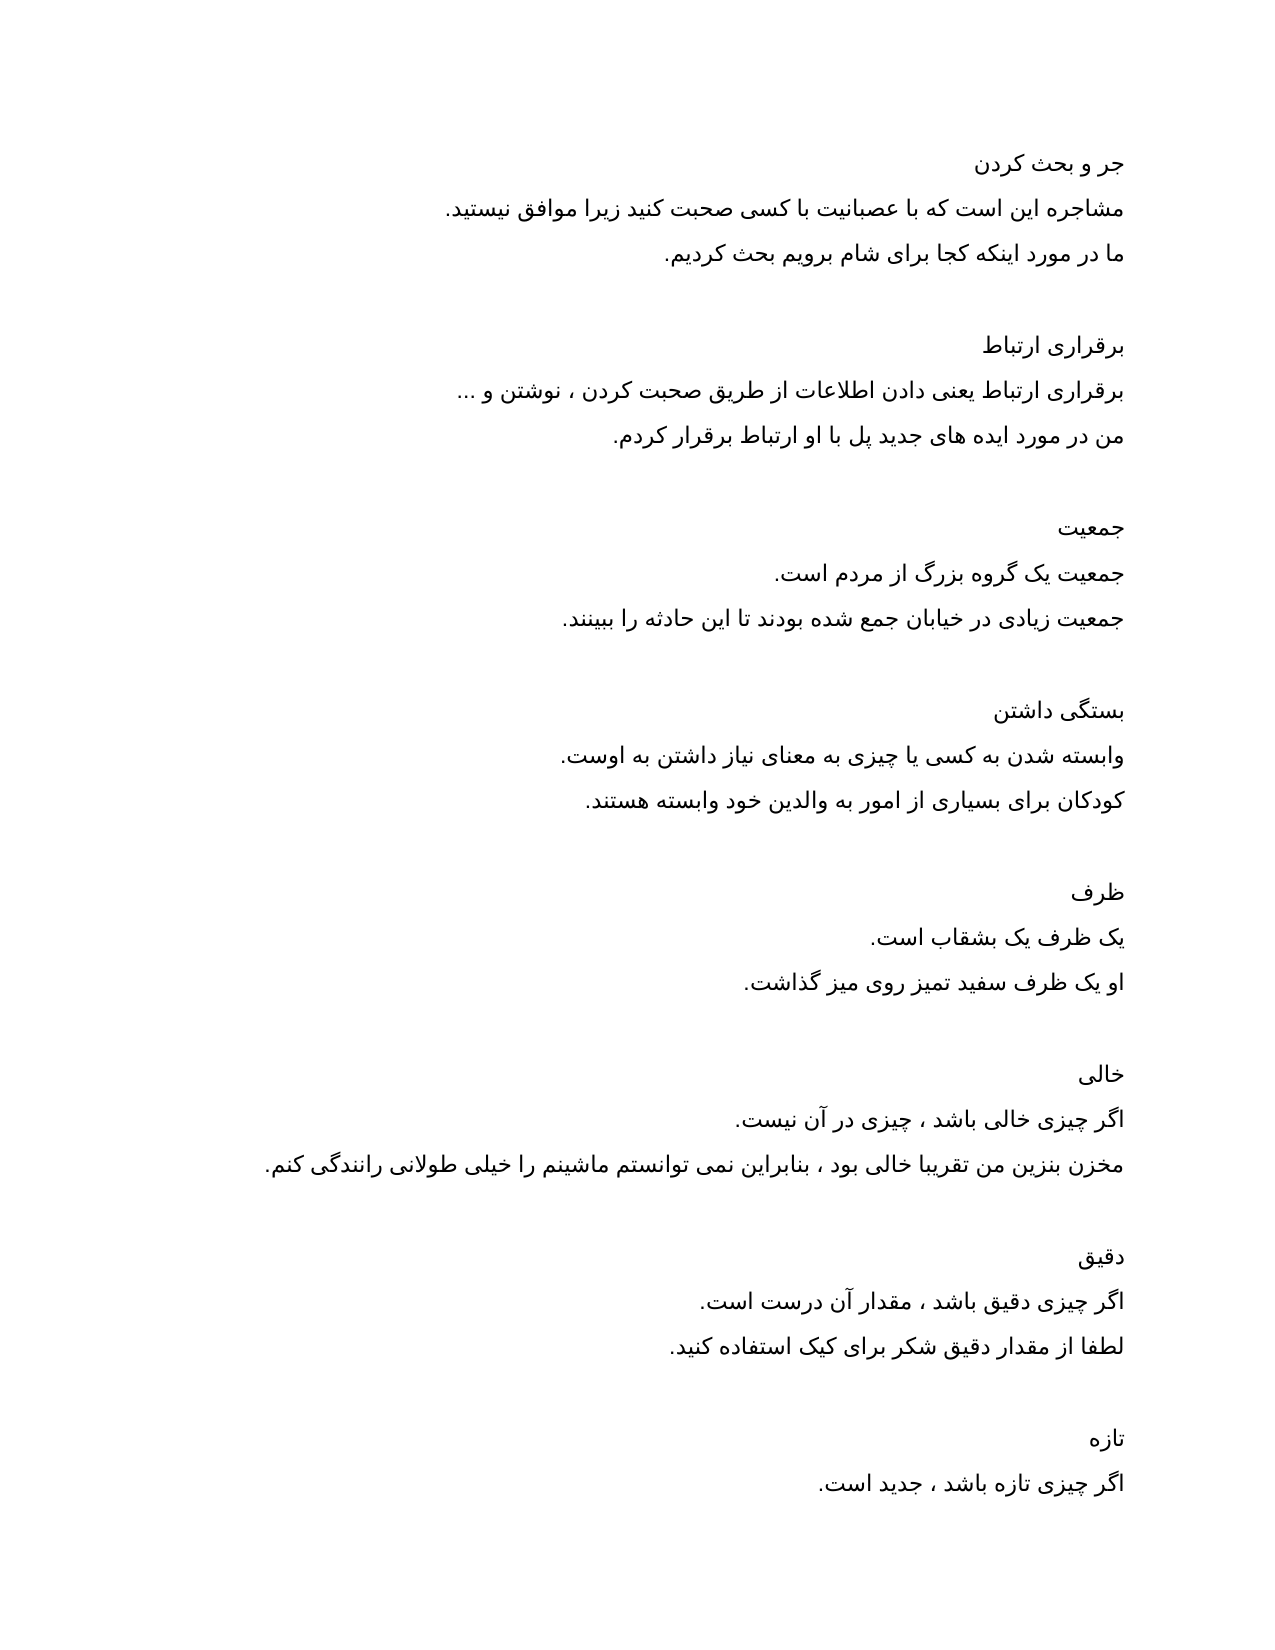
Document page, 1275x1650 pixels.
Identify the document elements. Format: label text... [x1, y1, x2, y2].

text جر و بحث کردن [150, 150, 1125, 176]
text مشاجره این است که با عصبانیت با کسی صحبت کنید زیرا موافق نیستید. [150, 195, 1125, 221]
text ما در مورد اینکه کجا برای شام برویم بحث کردیم. [150, 240, 1125, 267]
text او یک ظرف سفید تمیز روی میز گذاشت. [150, 969, 1125, 995]
text لطفا از مقدار دقیق شکر برای کیک استفاده کنید. [150, 1333, 1125, 1360]
text ظرف [150, 879, 1125, 905]
text اگر چیزی خالی باشد ، چیزی در آن نیست. [150, 1106, 1125, 1132]
text اگر چیزی تازه باشد ، جدید است. [150, 1470, 1125, 1497]
text دقیق [150, 1243, 1125, 1269]
text جمعیت یک گروه بزرگ از مردم است. [150, 559, 1125, 586]
text کودکان برای بسیاری از امور به والدین خود وابسته هستند. [150, 787, 1125, 813]
text بستگی داشتن [150, 697, 1125, 723]
text جمعیت [150, 514, 1125, 541]
text مخزن بنزین من تقریبا خالی بود ، بنابراین نمی توانستم ماشینم را خیلی طولانی رانندگی کنم. [150, 1151, 1125, 1177]
text یک ظرف یک بشقاب است. [150, 924, 1125, 950]
text جمعیت زیادی در خیابان جمع شده بودند تا این حادثه را ببینند. [150, 604, 1125, 631]
text خالی [150, 1061, 1125, 1087]
text اگر چیزی دقیق باشد ، مقدار آن درست است. [150, 1288, 1125, 1314]
text من در مورد ایده های جدید پل با او ارتباط برقرار کردم. [150, 422, 1125, 449]
text وابسته شدن به کسی یا چیزی به معنای نیاز داشتن به اوست. [150, 742, 1125, 768]
text برقراری ارتباط یعنی دادن اطلاعات از طریق صحبت کردن ، نوشتن و ... [150, 377, 1125, 404]
text تازه [150, 1425, 1125, 1452]
text برقراری ارتباط [150, 332, 1125, 358]
